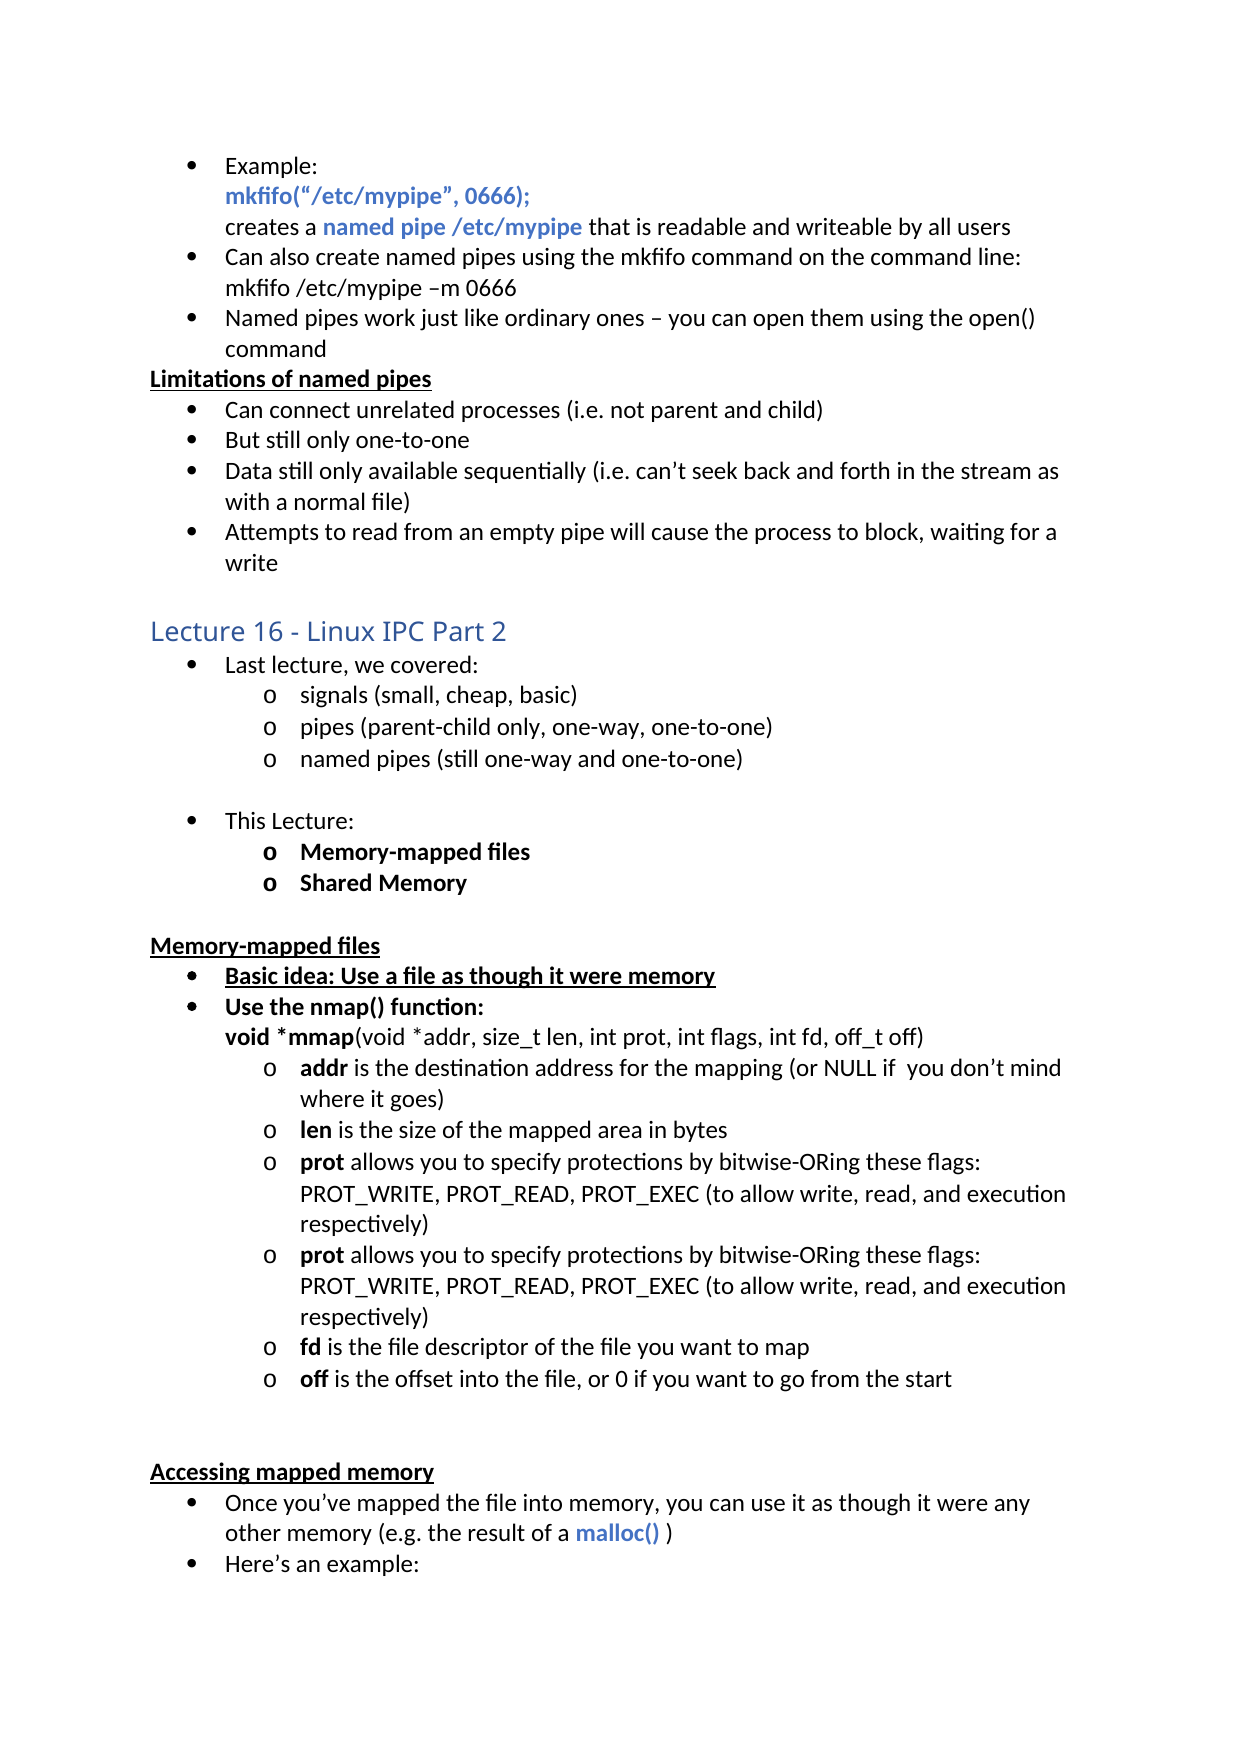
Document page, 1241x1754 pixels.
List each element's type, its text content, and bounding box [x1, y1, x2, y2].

list pipes (parent-child only, one-way, one-to-one) [262, 711, 1090, 743]
list Once you’ve mapped the file into memory, you can use it as though it were any other memory (e.g. the result of a malloc() ) [187, 1487, 1090, 1548]
list Data still only available sequentially (i.e. can’t seek back and forth in the stream as with a normal file) [187, 455, 1090, 516]
list addr is the destination address for the mapping (or NULL if you don’t mind where it goes) [262, 1052, 1090, 1114]
list prot allows you to specify protections by bitwise-ORing these flags: PROT_WRITE, PROT_READ, PROT_EXEC (to allow write, read, and execution respectively) [262, 1239, 1090, 1332]
list named pipes (still one-way and one-to-one) [262, 743, 1090, 775]
list Memory-mapped files [262, 836, 1090, 867]
text Memory-mapped files [150, 930, 1090, 960]
list Attempts to read from an empty pipe will cause the process to block, waiting for a write [187, 516, 1090, 577]
list Last lecture, we covered: [187, 649, 1090, 679]
list But still only one-to-one [187, 425, 1090, 455]
text Limitations of named pipes [150, 364, 1090, 394]
list Here’s an example: [187, 1548, 1090, 1578]
list Can also create named pipes using the mkfifo command on the command line: mkfifo /etc/mypipe –m 0666 [187, 242, 1090, 303]
list Named pipes work just like ordinary ones – you can open them using the open() command [187, 303, 1090, 364]
subtitle Lecture 16 - Linux IPC Part 2 [150, 612, 1090, 649]
list len is the size of the mapped area in bytes [262, 1114, 1090, 1146]
list signals (small, cheap, basic) [262, 679, 1090, 711]
list Basic idea: Use a file as though it were memory [187, 960, 1090, 991]
text Accessing mapped memory [150, 1456, 1090, 1487]
list fd is the file descriptor of the file you want to map [262, 1332, 1090, 1363]
list Can connect unrelated processes (i.e. not parent and child) [187, 394, 1090, 425]
list Example: mkfifo(“/etc/mypipe”, 0666); creates a named pipe /etc/mypipe that is readable and writeable by all users [187, 150, 1090, 242]
list void *mmap(void *addr, size_t len, int prot, int flags, int fd, off_t off) [225, 1021, 1090, 1052]
list prot allows you to specify protections by bitwise-ORing these flags: PROT_WRITE, PROT_READ, PROT_EXEC (to allow write, read, and execution respectively) [262, 1146, 1090, 1239]
list Use the nmap() function: [187, 991, 1090, 1021]
list Shared Memory [262, 867, 1090, 899]
list off is the offset into the file, or 0 if you want to go from the start [262, 1363, 1090, 1395]
list This Lecture: [187, 805, 1090, 836]
